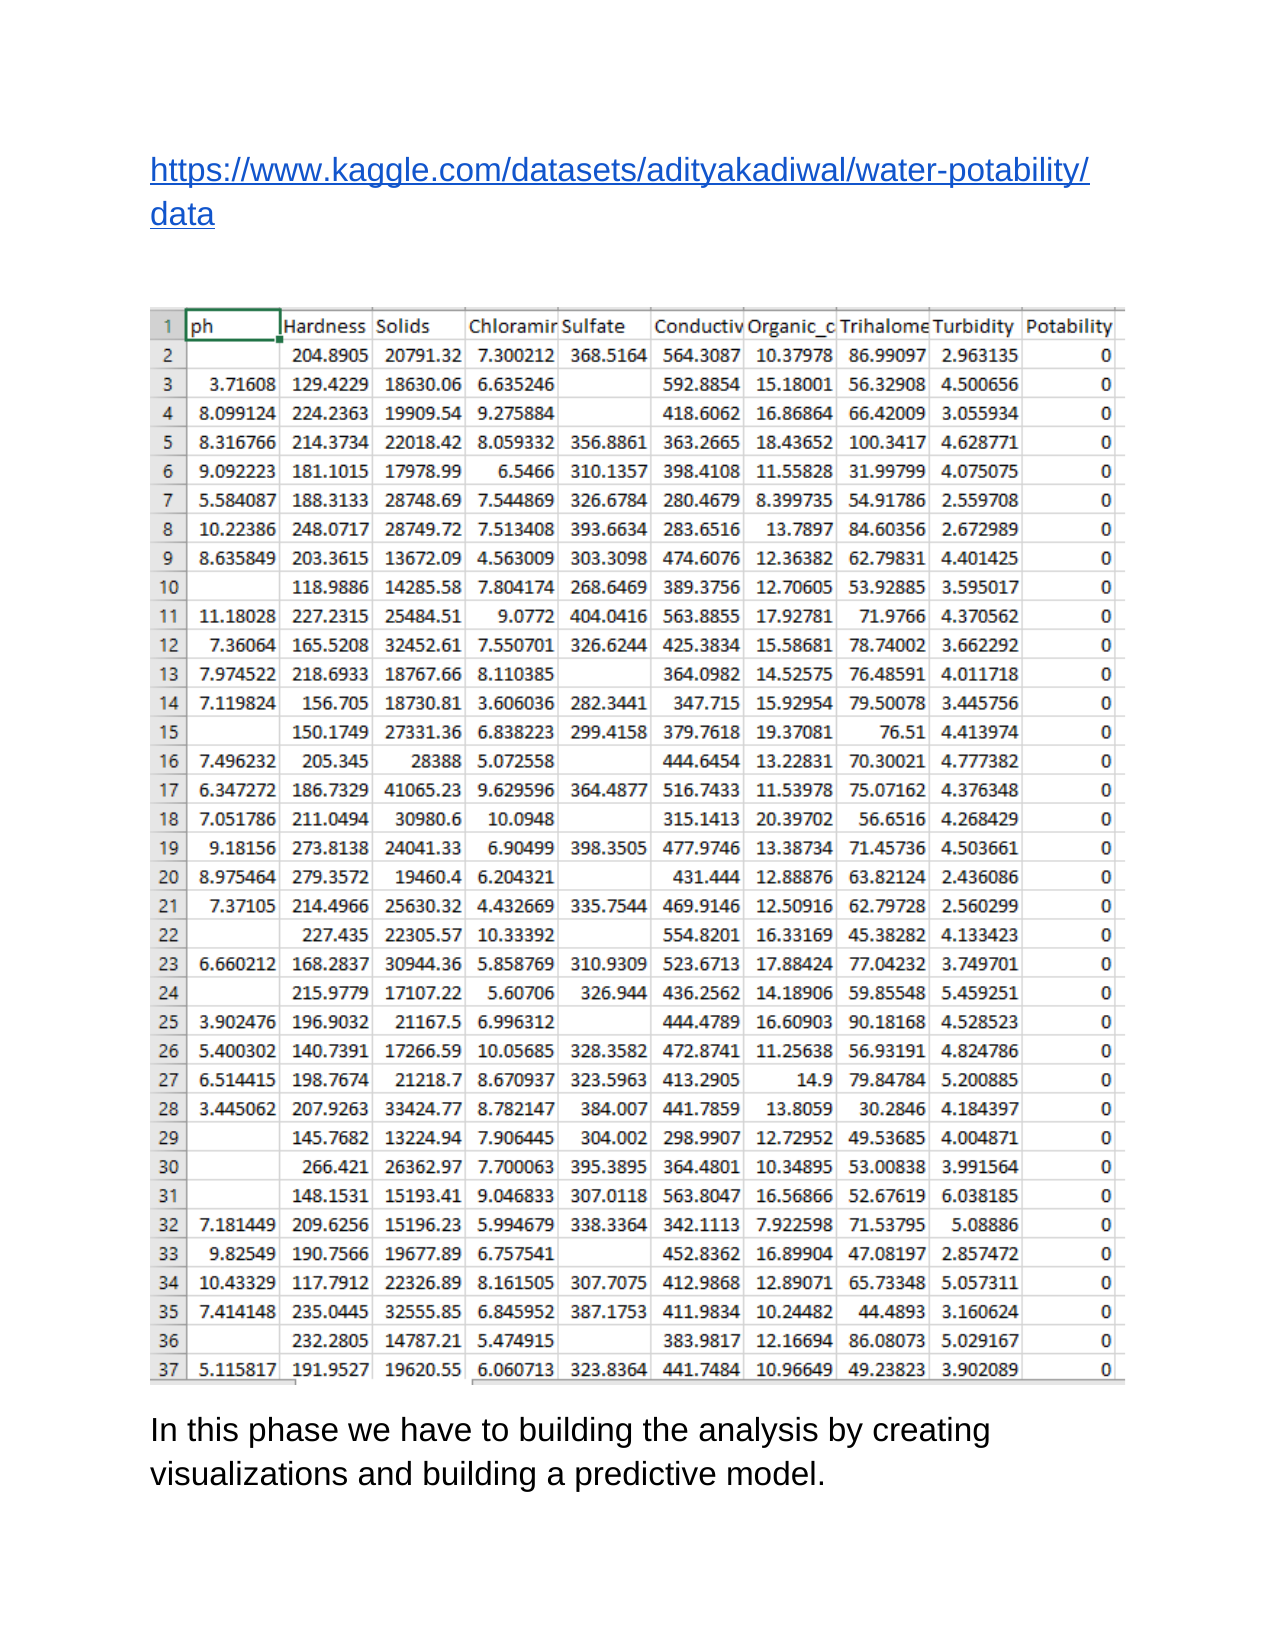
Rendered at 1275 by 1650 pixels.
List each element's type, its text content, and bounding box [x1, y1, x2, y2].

text In this phase we have to building the analysis by creating visualizations and building a predictive model. [150, 1409, 1125, 1492]
text https://www.kaggle.com/datasets/adityakadiwal/water-potability/data [150, 150, 1125, 233]
picture [150, 307, 1125, 1385]
